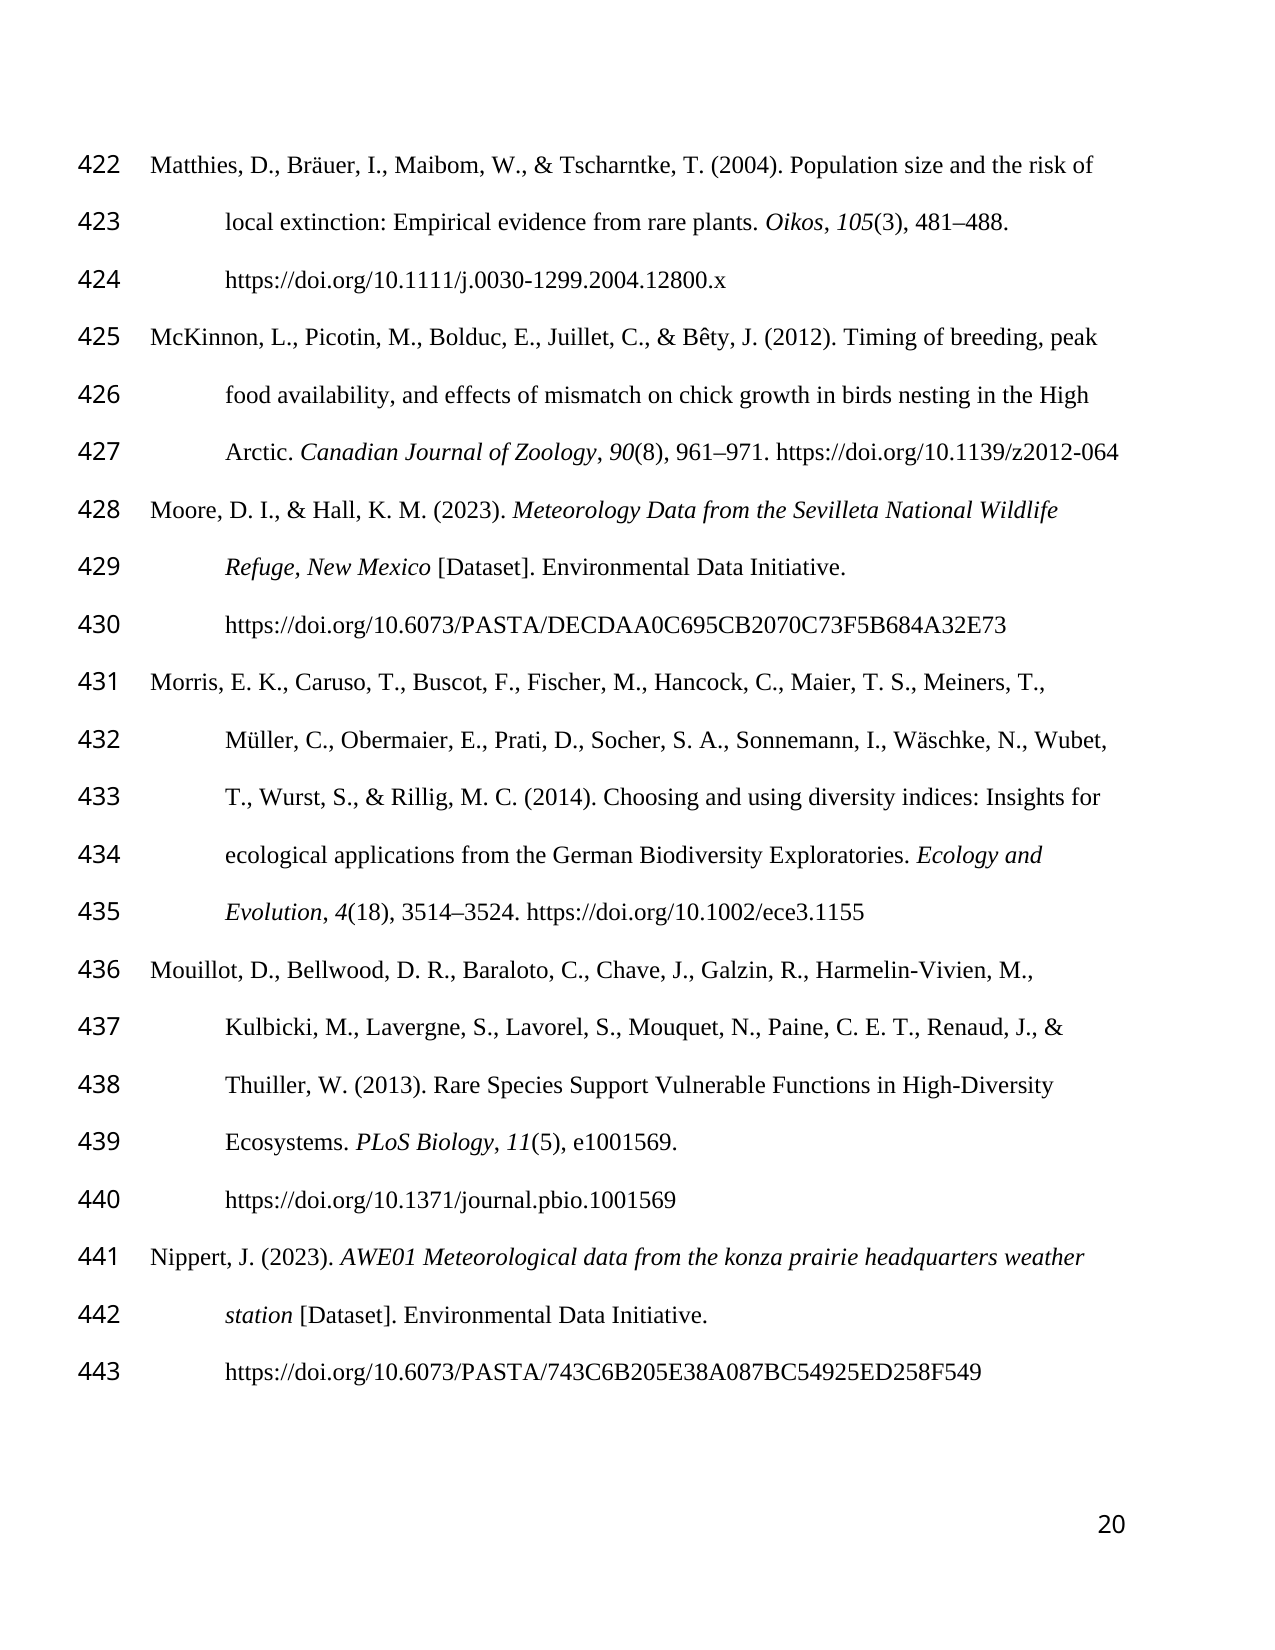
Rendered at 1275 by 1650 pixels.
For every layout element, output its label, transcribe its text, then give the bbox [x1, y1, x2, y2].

text Matthies, D., Bräuer, I., Maibom, W., & Tscharntke, T. (2004). Population size and the risk of local extinction: Empirical evidence from rare plants. Oikos, 105(3), 481–488. https://doi.org/10.1111/j.0030-1299.2004.12800.x [150, 150, 1125, 294]
text Morris, E. K., Caruso, T., Buscot, F., Fischer, M., Hancock, C., Maier, T. S., Meiners, T., Müller, C., Obermaier, E., Prati, D., Socher, S. A., Sonnemann, I., Wäschke, N., Wubet, T., Wurst, S., & Rillig, M. C. (2014). Choosing and using diversity indices: Insights for ecological applications from the German Biodiversity Exploratories. Ecology and Evolution, 4(18), 3514–3524. https://doi.org/10.1002/ece3.1155 [150, 667, 1125, 926]
text Moore, D. I., & Hall, K. M. (2023). Meteorology Data from the Sevilleta National Wildlife Refuge, New Mexico [Dataset]. Environmental Data Initiative. https://doi.org/10.6073/PASTA/DECDAA0C695CB2070C73F5B684A32E73 [150, 495, 1125, 639]
text Nippert, J. (2023). AWE01 Meteorological data from the konza prairie headquarters weather station [Dataset]. Environmental Data Initiative. https://doi.org/10.6073/PASTA/743C6B205E38A087BC54925ED258F549 [150, 1242, 1125, 1386]
text McKinnon, L., Picotin, M., Bolduc, E., Juillet, C., & Bêty, J. (2012). Timing of breeding, peak food availability, and effects of mismatch on chick growth in birds nesting in the High Arctic. Canadian Journal of Zoology, 90(8), 961–971. https://doi.org/10.1139/z2012-064 [150, 322, 1125, 466]
text Mouillot, D., Bellwood, D. R., Baraloto, C., Chave, J., Galzin, R., Harmelin-Vivien, M., Kulbicki, M., Lavergne, S., Lavorel, S., Mouquet, N., Paine, C. E. T., Renaud, J., & Thuiller, W. (2013). Rare Species Support Vulnerable Functions in High-Diversity Ecosystems. PLoS Biology, 11(5), e1001569. https://doi.org/10.1371/journal.pbio.1001569 [150, 955, 1125, 1214]
